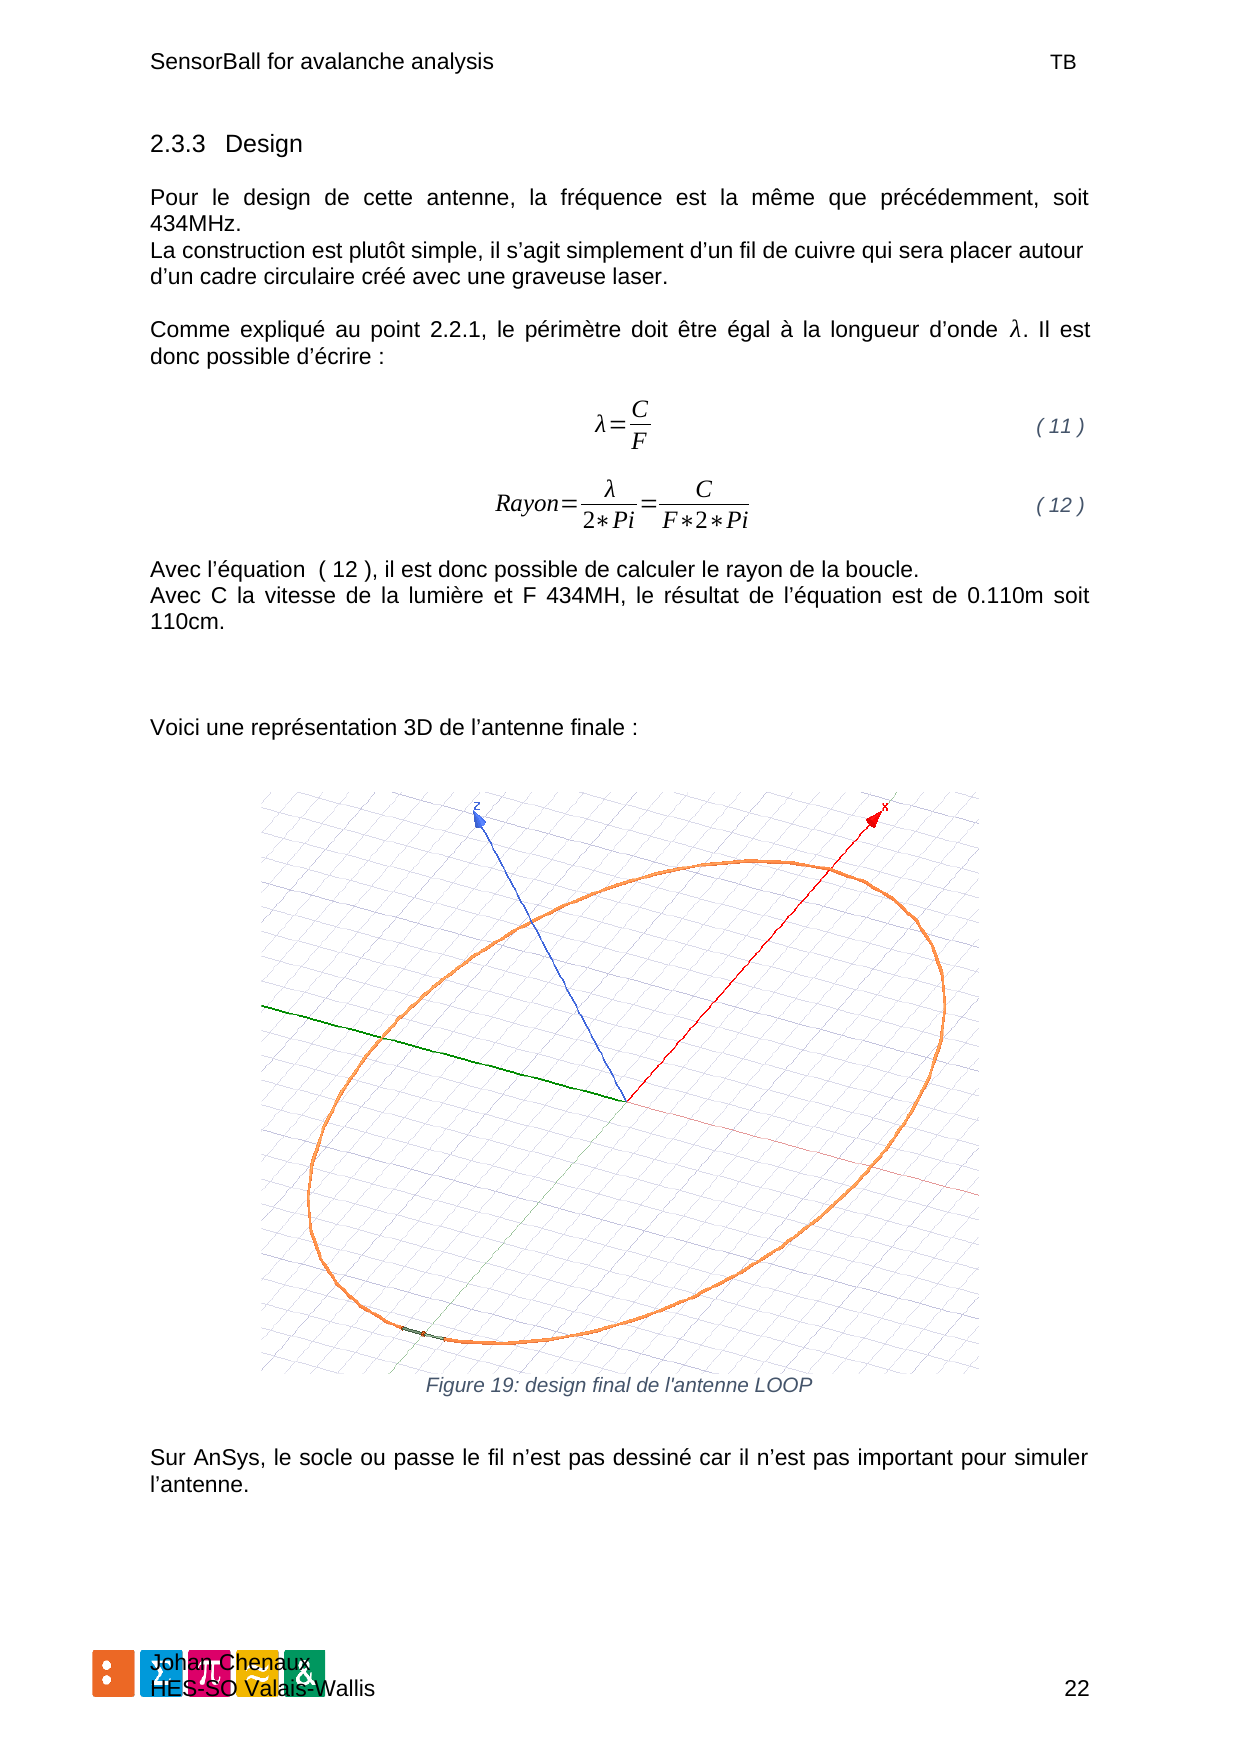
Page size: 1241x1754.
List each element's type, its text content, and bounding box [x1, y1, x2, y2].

text ( ) [150, 476, 1090, 535]
text Avec C la vitesse de la lumière et F 434MH, le résultat de l’équation est de 0.110m soit 110cm. [150, 582, 1090, 634]
text Comme expliqué au point 2.2.1, le périmètre doit être égal à la longueur d’onde . Il est donc possible d’écrire : [150, 316, 1090, 369]
picture [183, 1650, 326, 1697]
text La construction est plutôt simple, il s’agit simplement d’un fil de cuivre qui sera placer autour d’un cadre circulaire créé avec une graveuse laser. [150, 237, 1090, 289]
text Sur AnSys, le socle ou passe le fil n’est pas dessiné car il n’est pas important pour simuler l’antenne. [150, 1444, 1090, 1497]
text Avec l’équation (12), il est donc possible de calculer le rayon de la boucle. [150, 556, 1090, 582]
picture [261, 792, 979, 1374]
text Pour le design de cette antenne, la fréquence est la même que précédemment, soit 434MHz. [150, 184, 1090, 237]
subtitle Design [150, 129, 1090, 157]
text Voici une représentation 3D de l’antenne finale : [150, 714, 1090, 740]
text Figure : design final de l'antenne LOOP [150, 1373, 1090, 1397]
picture [92, 1650, 140, 1697]
text ( ) [150, 396, 1090, 455]
